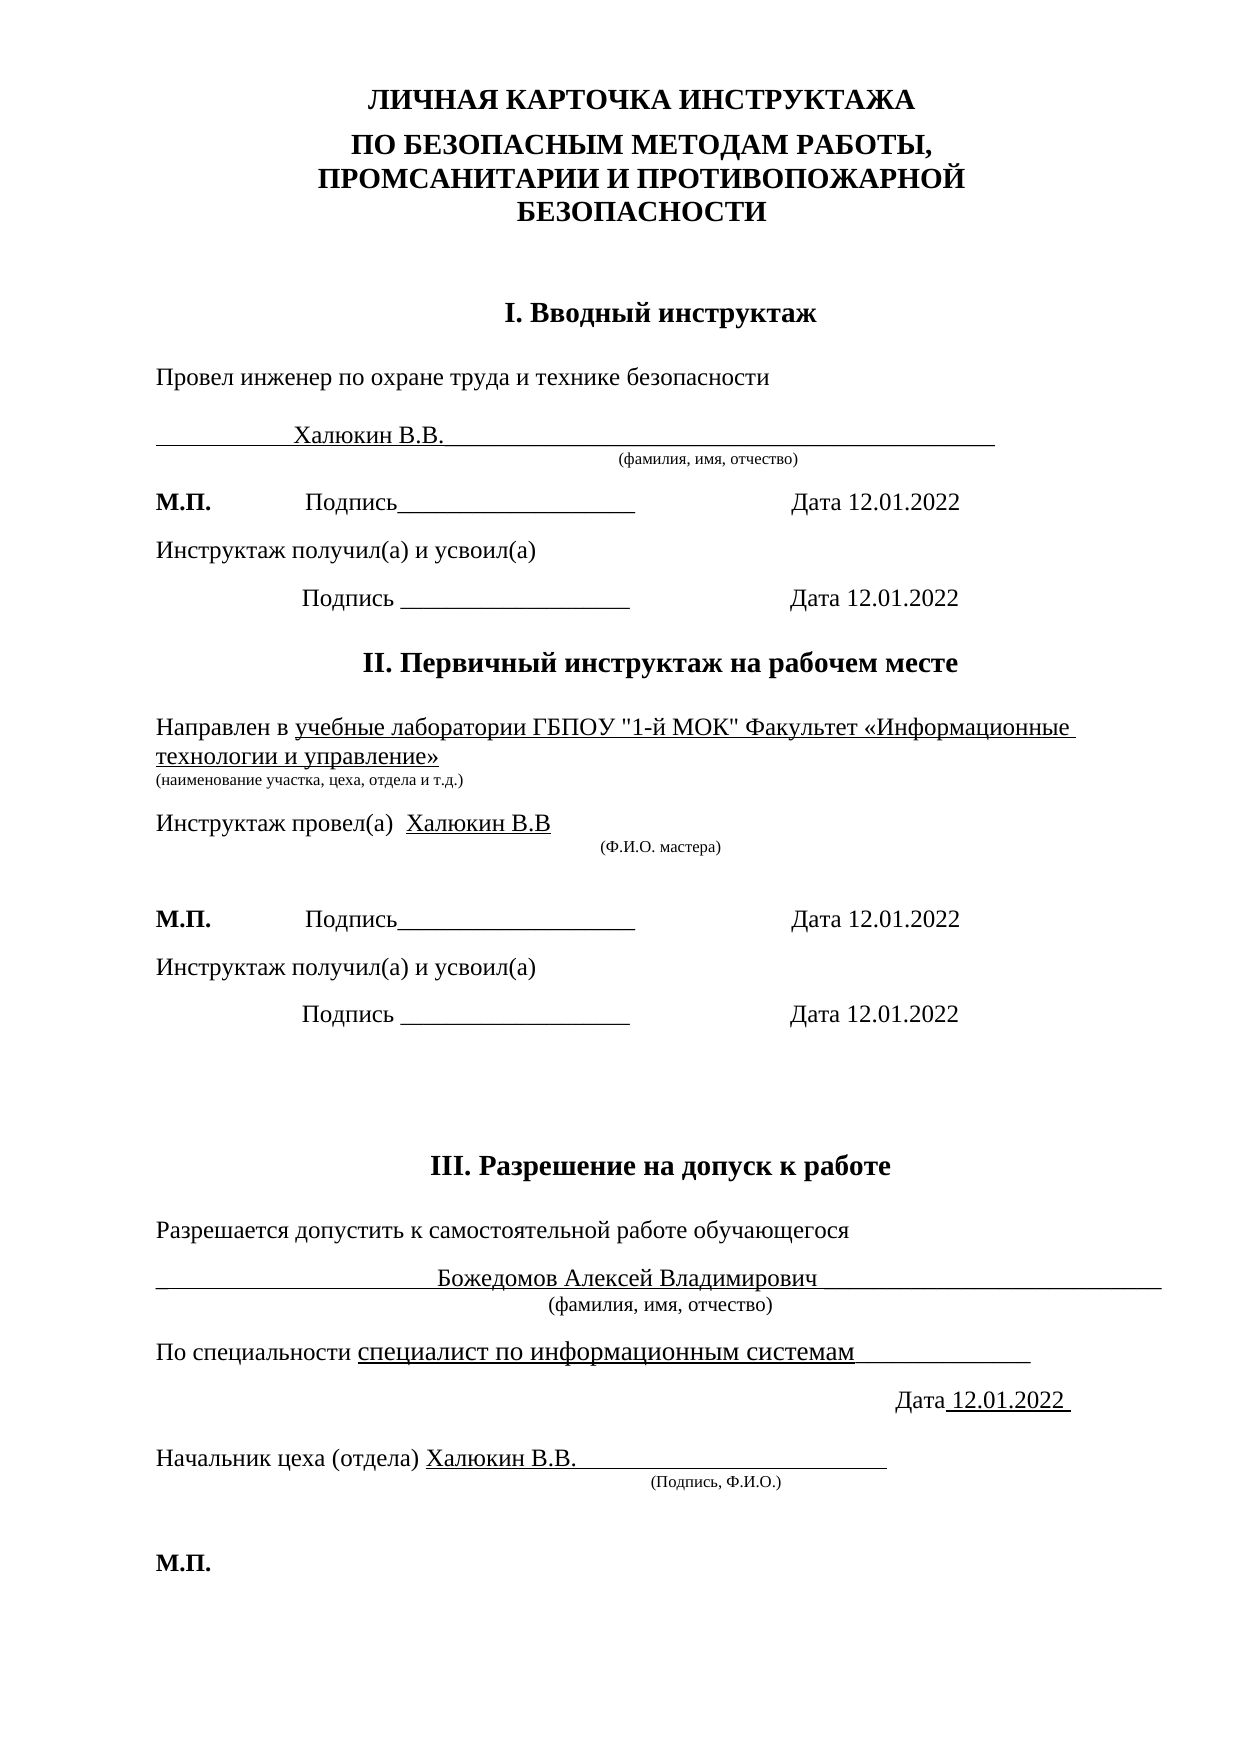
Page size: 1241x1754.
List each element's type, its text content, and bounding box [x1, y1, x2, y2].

text По специальности специалист по информационным системам______________ [156, 1335, 1165, 1366]
text (фамилия, имя, отчество) [156, 1292, 1165, 1316]
text Инструктаж получил(а) и усвоил(а) [156, 952, 1165, 980]
text ЛИЧНАЯ КАРТОЧКА ИНСТРУКТАЖА [118, 82, 1165, 115]
text Разрешается допустить к самостоятельной работе обучающегося [156, 1215, 1165, 1244]
text Подпись ____________________ Дата 12.01.2022 [118, 999, 1165, 1028]
text Провел инженер по охране труда и технике безопасности [156, 362, 1165, 391]
text Халюкин В.В.____________________________________________ [156, 420, 1165, 448]
text (Ф.И.О. мастера) [156, 837, 1165, 856]
text Направлен в учебные лаборатории ГБПОУ "1-й МОК" Факультет «Информационные технологии и управление» [156, 712, 1165, 769]
text II. Первичный инструктаж на рабочем месте [156, 645, 1165, 678]
text Дата 12.01.2022 [895, 1385, 1165, 1414]
text (Подпись, Ф.И.О.) [629, 1472, 1165, 1491]
text ПО БЕЗОПАСНЫМ МЕТОДАМ РАБОТЫ, [118, 127, 1165, 161]
text Начальник цеха (отдела) Халюкин В.В. [156, 1443, 1165, 1472]
text (фамилия, имя, отчество) [156, 448, 1165, 468]
text ПРОМСАНИТАРИИ И ПРОТИВОПОЖАРНОЙ [118, 161, 1165, 194]
text Подпись ____________________ Дата 12.01.2022 [118, 583, 1165, 611]
text (наименование участка, цеха, отдела и т.д.) [156, 769, 1165, 789]
text М.П. Подпись___________________ Дата 12.01.2022 [156, 487, 1165, 516]
text М.П. [156, 1548, 1165, 1577]
text I. Вводный инструктаж [156, 295, 1165, 329]
text Инструктаж получил(а) и усвоил(а) [156, 535, 1165, 563]
text М.П. Подпись___________________ Дата 12.01.2022 [156, 904, 1165, 932]
text Инструктаж провел(а) Халюкин В.В [156, 808, 1165, 837]
text III. Разрешение на допуск к работе [156, 1148, 1165, 1182]
text _ Божедомов Алексей Владимирович ___________________________ [156, 1263, 1165, 1292]
text БЕЗОПАСНОСТИ [118, 194, 1165, 228]
